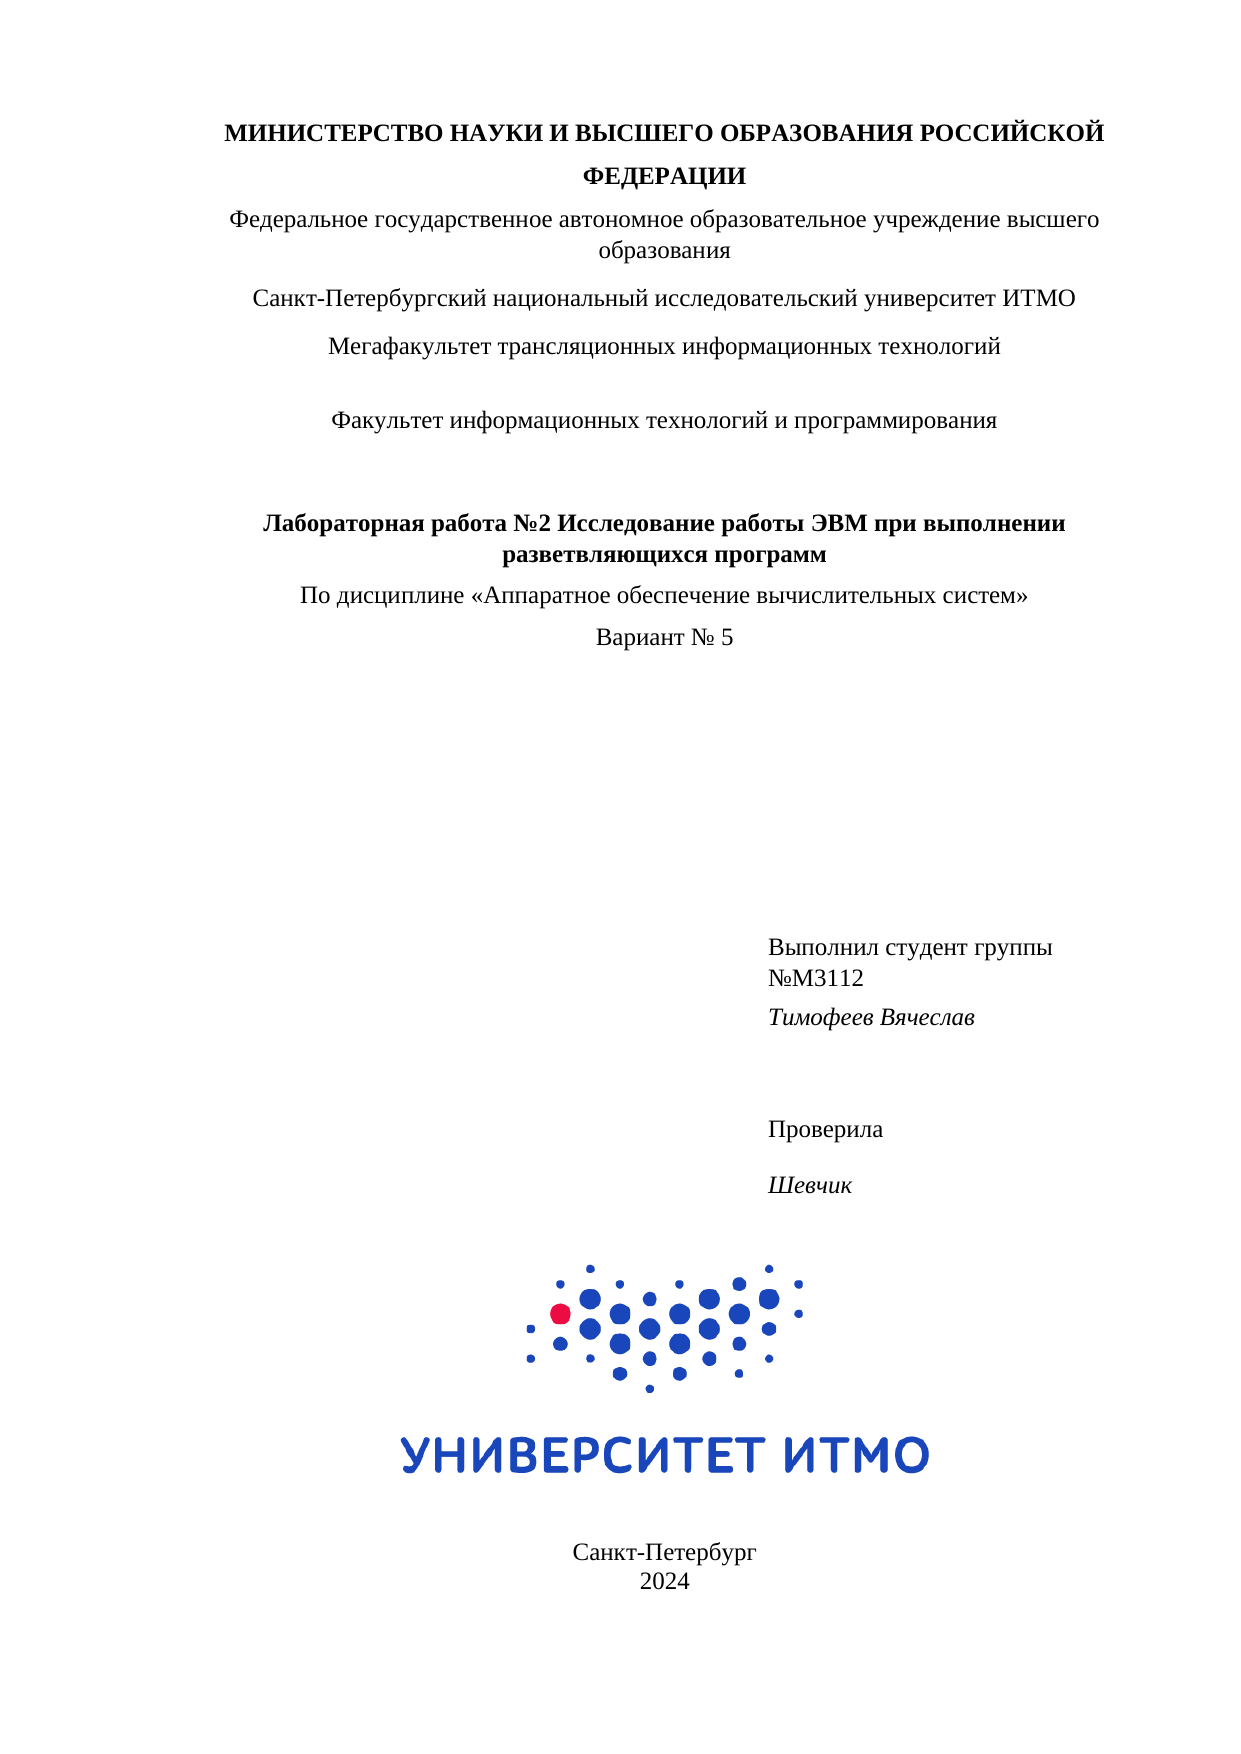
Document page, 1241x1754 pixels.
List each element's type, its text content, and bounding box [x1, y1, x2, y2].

text Факультет информационных технологий и программирования [177, 405, 1152, 434]
picture [337, 1201, 992, 1536]
text Мегафакультет трансляционных информационных технологий [177, 331, 1152, 359]
text Вариант № 5 [177, 622, 1152, 651]
text Санкт-Петербург [177, 1537, 1152, 1566]
text Тимофеев Вячеслав [768, 1002, 1152, 1031]
text Выполнил студент группы №М3112 [768, 932, 1152, 992]
text По дисциплине «Аппаратное обеспечение вычислительных систем» [177, 580, 1152, 609]
text МИНИСТЕРСТВО НАУКИ И ВЫСШЕГО ОБРАЗОВАНИЯ РОССИЙСКОЙ ФЕДЕРАЦИИ [177, 118, 1152, 190]
text Проверила [768, 1114, 1152, 1143]
text 2024 [177, 1566, 1152, 1595]
text Федеральное государственное автономное образовательное учреждение высшего образования [177, 204, 1152, 264]
text Шевчик [768, 1170, 1152, 1199]
text Санкт-Петербургский национальный исследовательский университет ИТМО [177, 283, 1152, 312]
text Лабораторная работа №2 Исследование работы ЭВМ при выполнении разветвляющихся программ [177, 508, 1152, 568]
